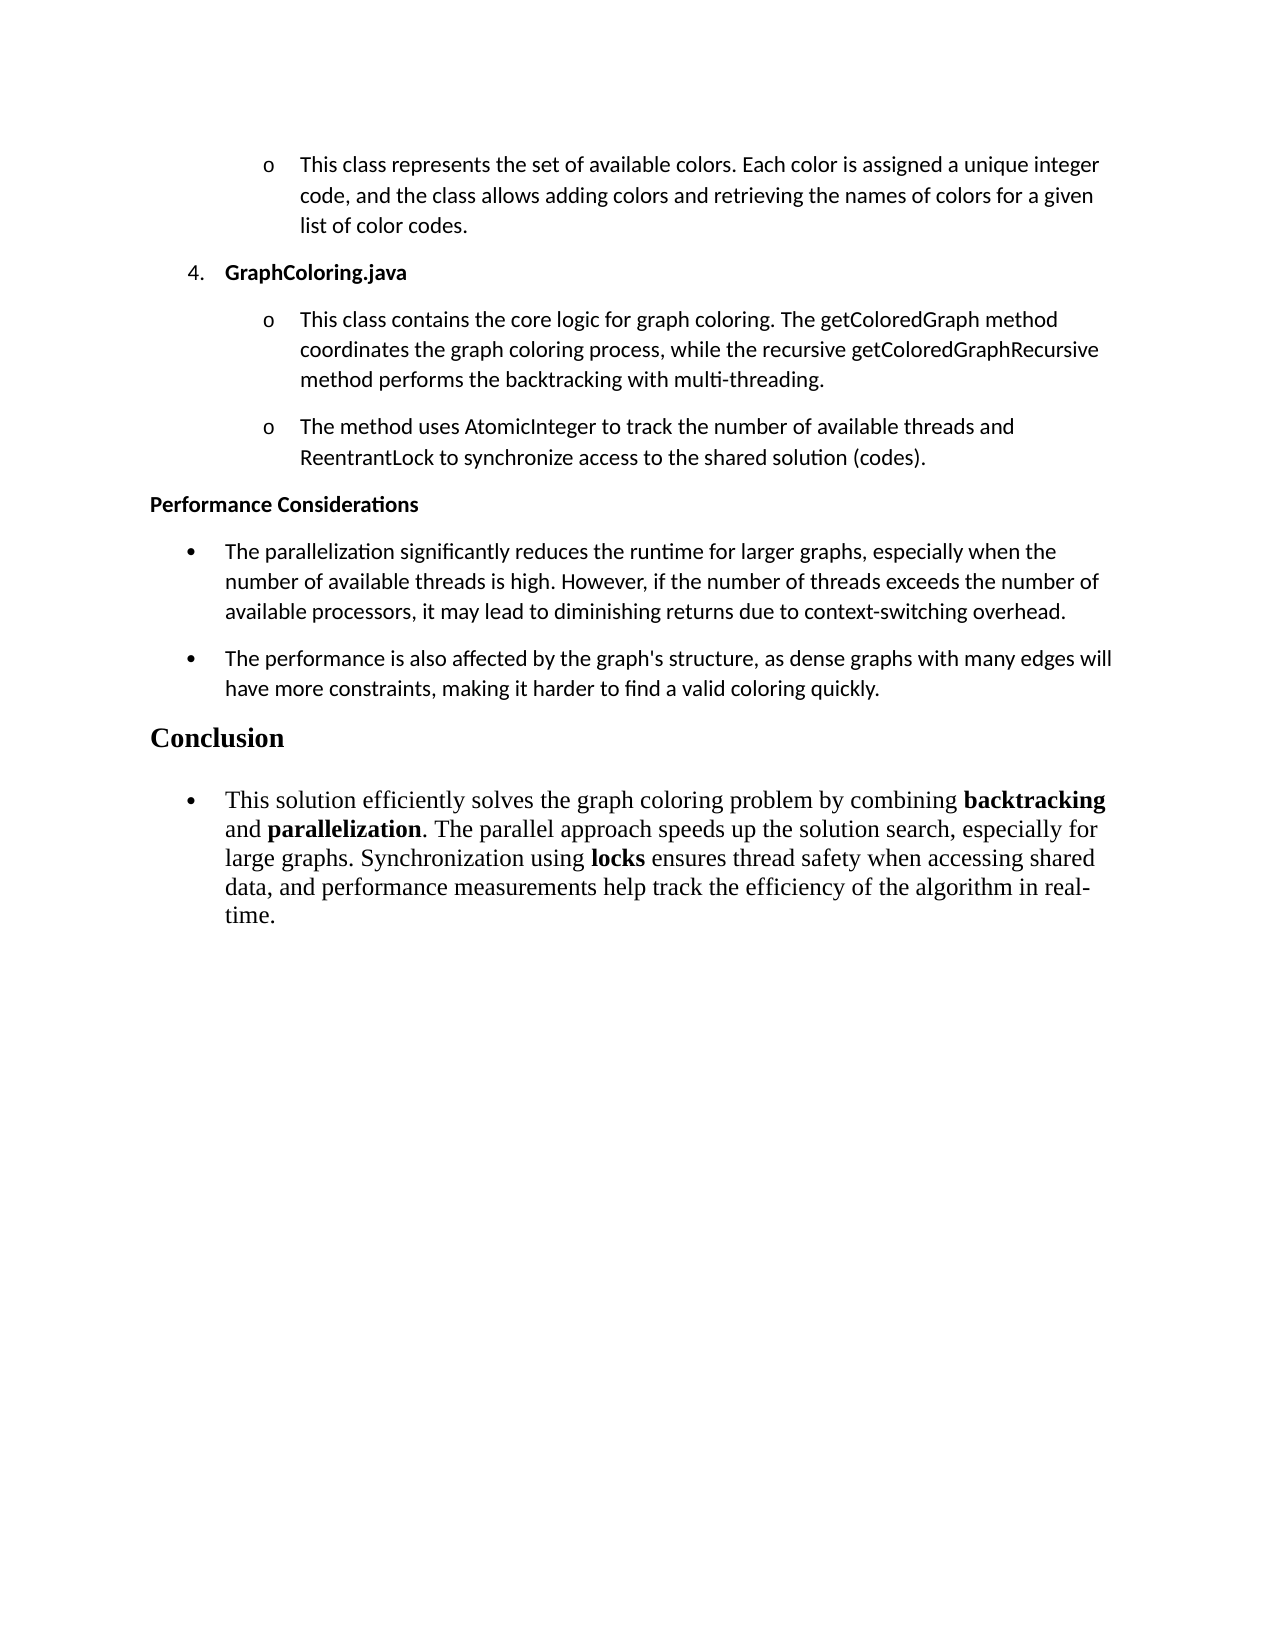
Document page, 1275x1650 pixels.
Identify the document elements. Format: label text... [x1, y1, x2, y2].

list This class represents the set of available colors. Each color is assigned a unique integer code, and the class allows adding colors and retrieving the names of colors for a given list of color codes. [262, 150, 1125, 239]
list The performance is also affected by the graph's structure, as dense graphs with many edges will have more constraints, making it harder to find a valid coloring quickly. [187, 644, 1125, 702]
list The method uses AtomicInteger to track the number of available threads and ReentrantLock to synchronize access to the shared solution (codes). [262, 412, 1125, 471]
list This class contains the core logic for graph coloring. The getColoredGraph method coordinates the graph coloring process, while the recursive getColoredGraphRecursive method performs the backtracking with multi-threading. [262, 305, 1125, 394]
text Performance Considerations [150, 490, 1125, 518]
list The parallelization significantly reduces the runtime for larger graphs, especially when the number of available threads is high. However, if the number of threads exceeds the number of available processors, it may lead to diminishing returns due to context-switching overhead. [187, 537, 1125, 625]
text Conclusion [150, 721, 1125, 754]
list GraphColoring.java [187, 258, 1125, 286]
list This solution efficiently solves the graph coloring problem by combining backtracking and parallelization. The parallel approach speeds up the solution search, especially for large graphs. Synchronization using locks ensures thread safety when accessing shared data, and performance measurements help track the efficiency of the algorithm in real-time. [187, 785, 1125, 929]
